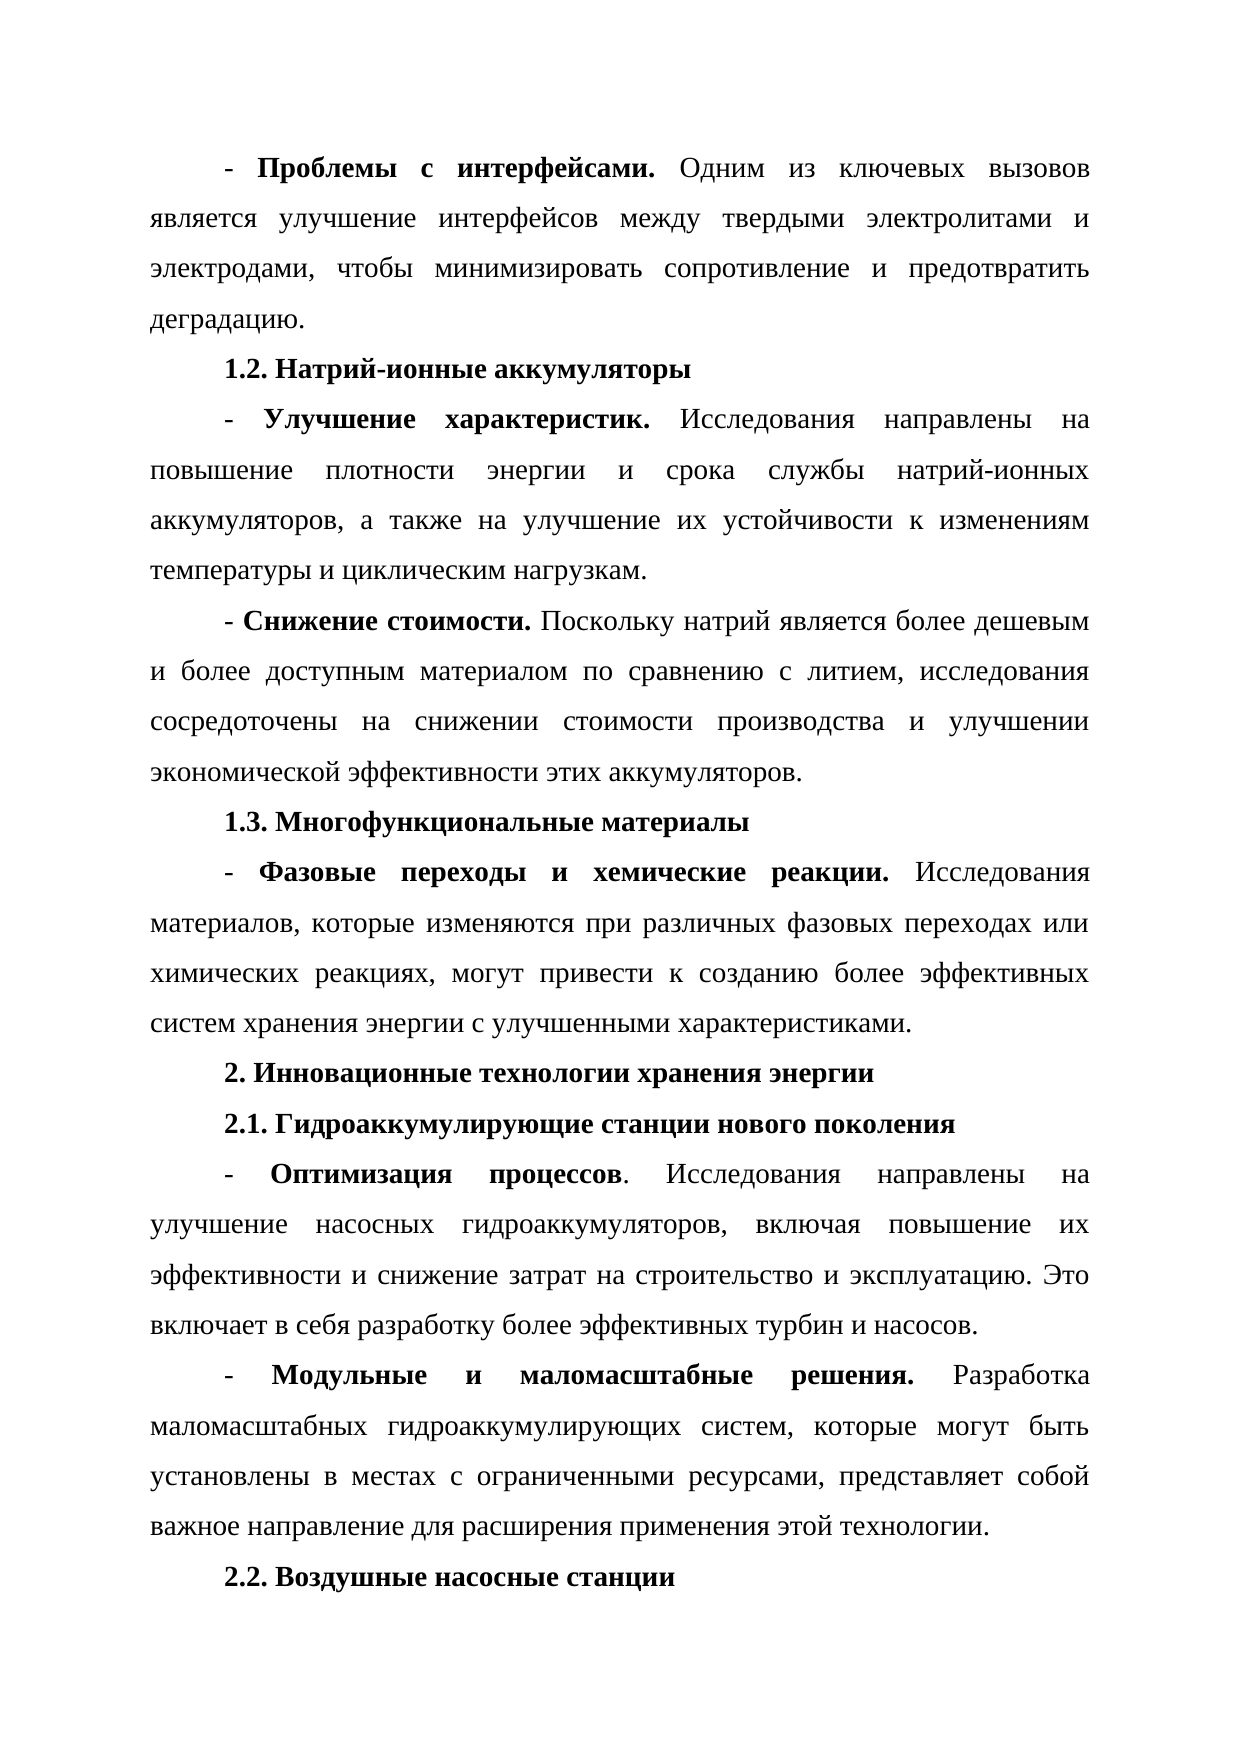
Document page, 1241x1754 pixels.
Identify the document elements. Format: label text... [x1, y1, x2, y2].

text 2. Инновационные технологии хранения энергии [150, 1056, 1090, 1089]
text - Снижение стоимости. Поскольку натрий является более дешевым и более доступным материалом по сравнению с литием, исследования сосредоточены на снижении стоимости производства и улучшении экономической эффективности этих аккумуляторов. [150, 603, 1090, 787]
text - Оптимизация процессов. Исследования направлены на улучшение насосных гидроаккумуляторов, включая повышение их эффективности и снижение затрат на строительство и эксплуатацию. Это включает в себя разработку более эффективных турбин и насосов. [150, 1156, 1090, 1341]
text 2.2. Воздушные насосные станции [150, 1559, 1090, 1592]
text - Улучшение характеристик. Исследования направлены на повышение плотности энергии и срока службы натрий-ионных аккумуляторов, а также на улучшение их устойчивости к изменениям температуры и циклическим нагрузкам. [150, 402, 1090, 586]
text - Проблемы с интерфейсами. Одним из ключевых вызовов является улучшение интерфейсов между твердыми электролитами и электродами, чтобы минимизировать сопротивление и предотвратить деградацию. [150, 150, 1090, 334]
text 1.2. Натрий-ионные аккумуляторы [150, 351, 1090, 385]
text 2.1. Гидроаккумулирующие станции нового поколения [150, 1106, 1090, 1139]
text 1.3. Многофункциональные материалы [150, 804, 1090, 838]
text - Фазовые переходы и хемические реакции. Исследования материалов, которые изменяются при различных фазовых переходах или химических реакциях, могут привести к созданию более эффективных систем хранения энергии с улучшенными характеристиками. [150, 854, 1090, 1039]
text - Модульные и маломасштабные решения. Разработка маломасштабных гидроаккумулирующих систем, которые могут быть установлены в местах с ограниченными ресурсами, представляет собой важное направление для расширения применения этой технологии. [150, 1357, 1090, 1542]
